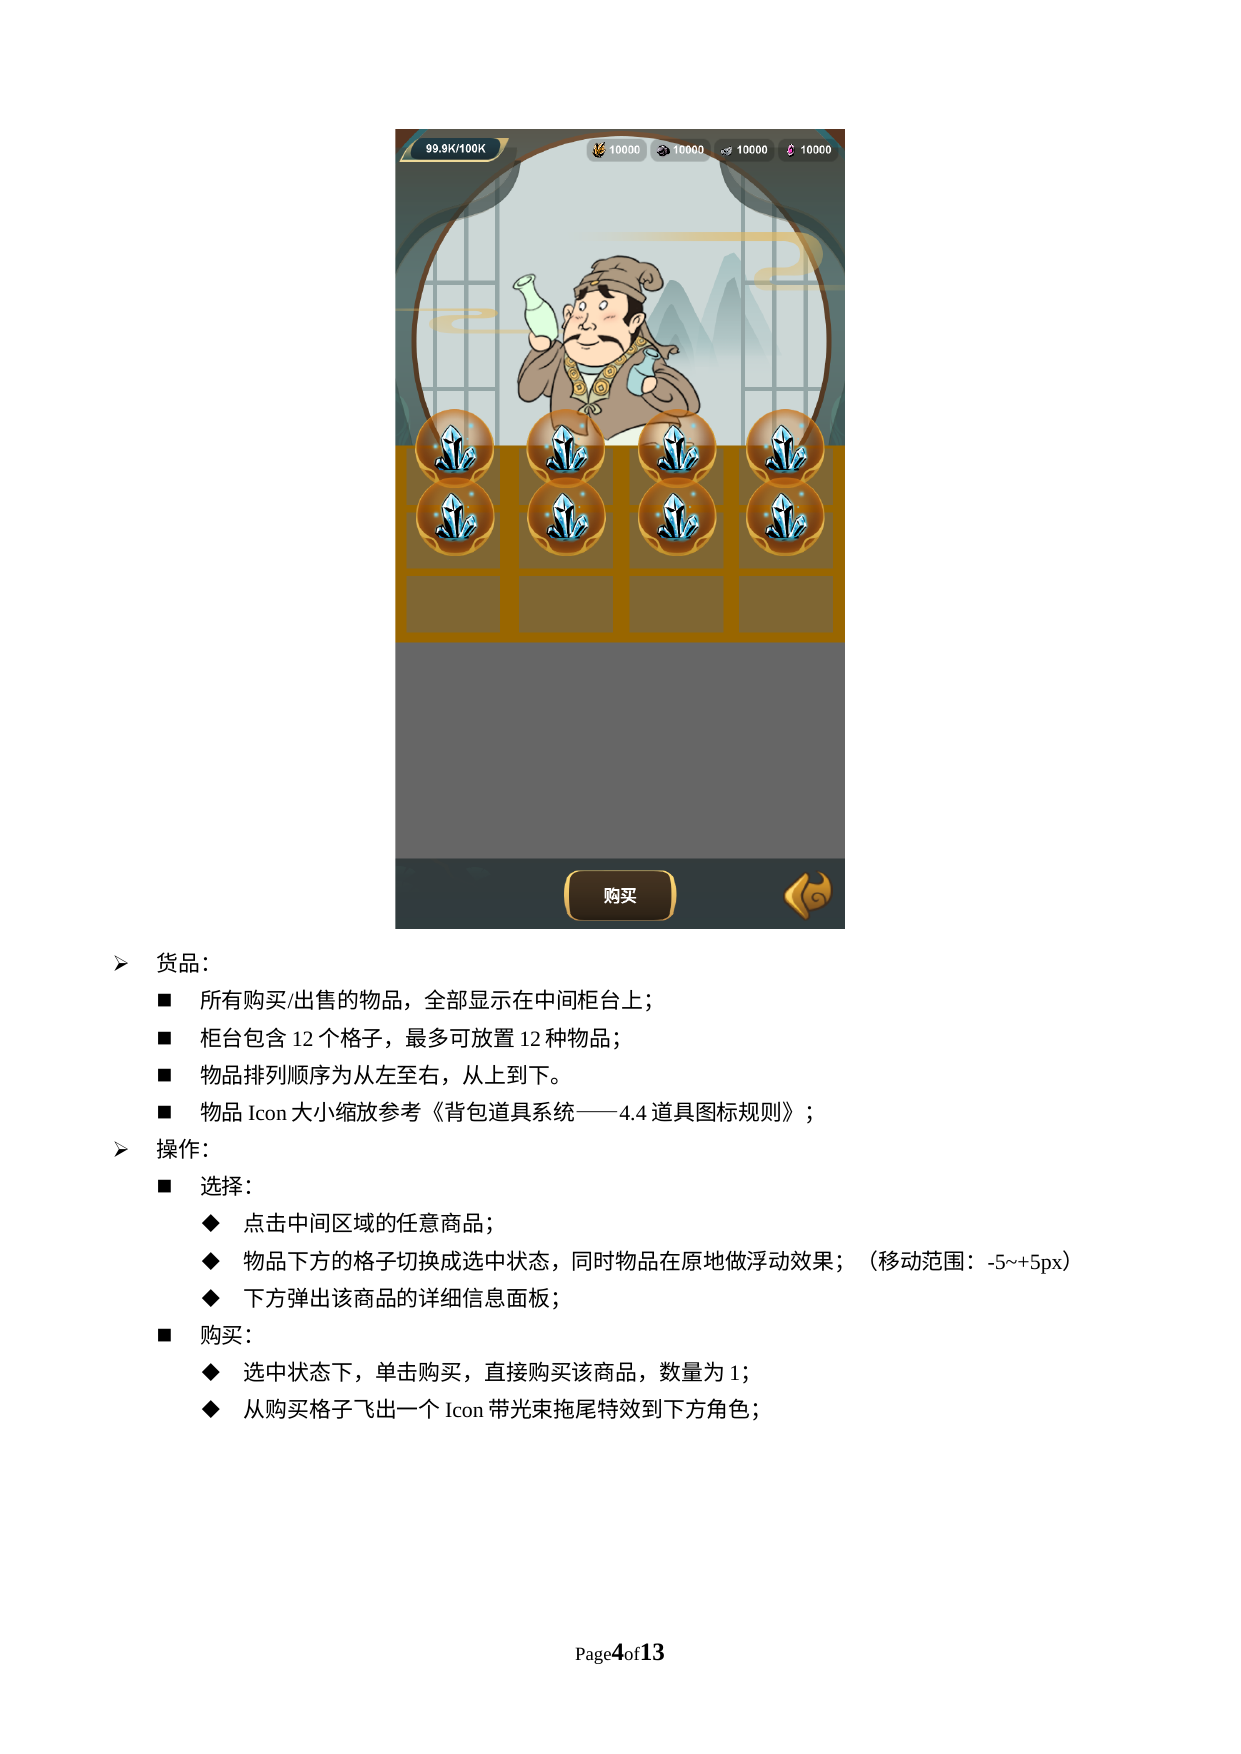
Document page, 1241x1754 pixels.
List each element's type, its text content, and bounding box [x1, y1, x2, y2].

list 操作： [112, 1132, 1128, 1164]
list 货品： [112, 946, 1128, 978]
list 物品下方的格子切换成选中状态，同时物品在原地做浮动效果；（移动范围：-5~+5px） [200, 1243, 1128, 1276]
list 下方弹出该商品的详细信息面板； [200, 1280, 1128, 1313]
list 选中状态下，单击购买，直接购买该商品，数量为1； [200, 1355, 1128, 1387]
list 所有购买/出售的物品，全部显示在中间柜台上； [156, 983, 1128, 1015]
list 柜台包含12个格子，最多可放置12种物品； [156, 1020, 1128, 1053]
list 物品排列顺序为从左至右，从上到下。 [156, 1057, 1128, 1090]
list 购买： [156, 1318, 1128, 1350]
list 从购买格子飞出一个Icon带光束拖尾特效到下方角色； [200, 1392, 1128, 1424]
list 选择： [156, 1169, 1128, 1201]
list 点击中间区域的任意商品； [200, 1206, 1128, 1238]
list 物品Icon大小缩放参考《背包道具系统——4.4道具图标规则》； [156, 1094, 1128, 1127]
picture [395, 129, 845, 929]
